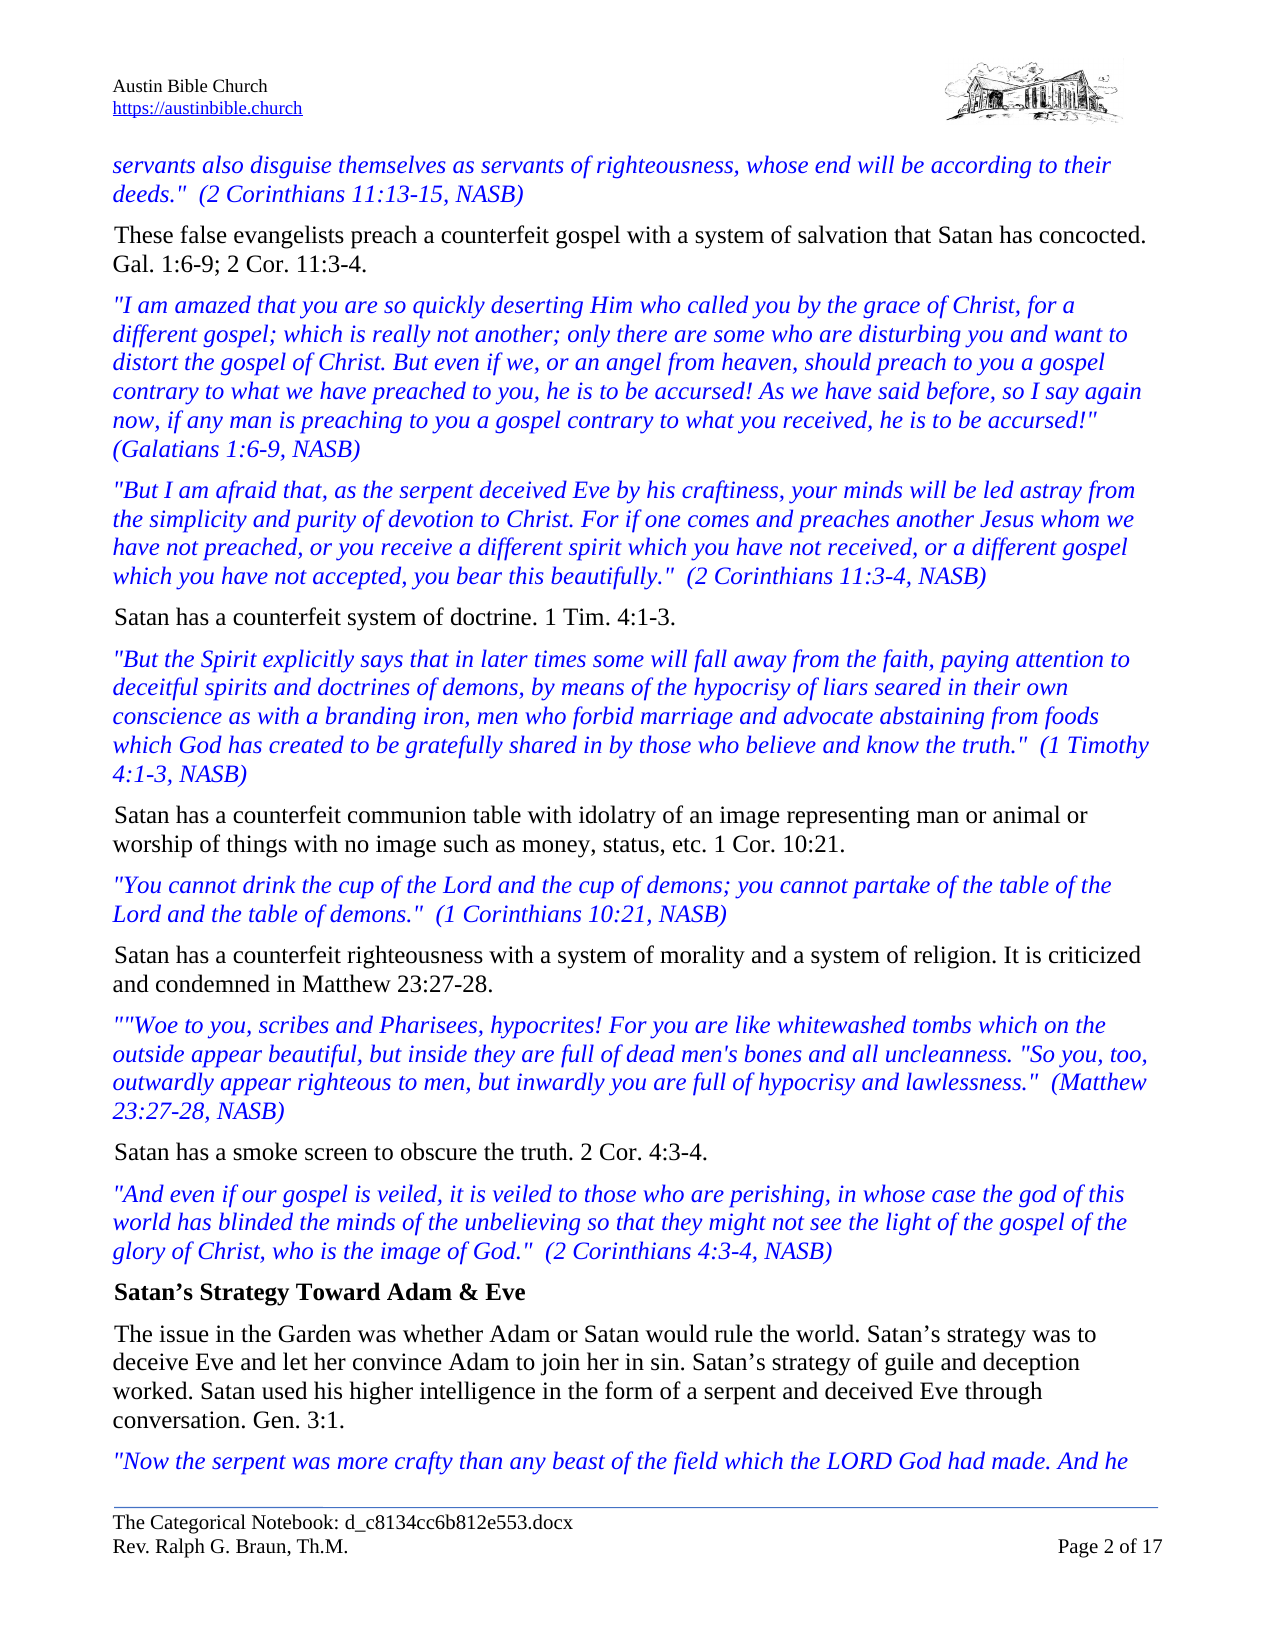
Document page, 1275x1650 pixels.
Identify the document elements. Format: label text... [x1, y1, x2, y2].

text Satan has a counterfeit communion table with idolatry of an image representing man or animal or worship of things with no image such as money, status, etc. 1 Cor. 10:21. [112, 800, 1162, 857]
text Satan’s Strategy Toward Adam & Eve [112, 1277, 1162, 1306]
text "And even if our gospel is veiled, it is veiled to those who are perishing, in whose case the god of this world has blinded the minds of the unbelieving so that they might not see the light of the gospel of the glory of Christ, who is the image of God." (2 Corinthians 4:3-4, NASB) [112, 1179, 1162, 1265]
text ""Woe to you, scribes and Pharisees, hypocrites! For you are like whitewashed tombs which on the outside appear beautiful, but inside they are full of dead men's bones and all uncleanness. "So you, too, outwardly appear righteous to men, but inwardly you are full of hypocrisy and lawlessness." (Matthew 23:27-28, NASB) [112, 1010, 1162, 1125]
text These false evangelists preach a counterfeit gospel with a system of salvation that Satan has concocted. Gal. 1:6-9; 2 Cor. 11:3-4. [112, 220, 1162, 277]
picture [944, 58, 1124, 125]
text The issue in the Garden was whether Adam or Satan would rule the world. Satan’s strategy was to deceive Eve and let her convince Adam to join her in sin. Satan’s strategy of guile and deception worked. Satan used his higher intelligence in the form of a serpent and deceived Eve through conversation. Gen. 3:1. [112, 1319, 1162, 1434]
text "But I am afraid that, as the serpent deceived Eve by his craftiness, your minds will be led astray from the simplicity and purity of devotion to Christ. For if one comes and preaches another Jesus whom we have not preached, or you receive a different spirit which you have not received, or a different gospel which you have not accepted, you bear this beautifully." (2 Corinthians 11:3-4, NASB) [112, 475, 1162, 590]
text Satan has a counterfeit system of doctrine. 1 Tim. 4:1-3. [112, 602, 1162, 631]
text "But the Spirit explicitly says that in later times some will fall away from the faith, paying attention to deceitful spirits and doctrines of demons, by means of the hypocrisy of liars seared in their own conscience as with a branding iron, men who forbid marriage and advocate abstaining from foods which God has created to be gratefully shared in by those who believe and know the truth." (1 Timothy 4:1-3, NASB) [112, 644, 1162, 787]
text Satan has a smoke screen to obscure the truth. 2 Cor. 4:3-4. [112, 1137, 1162, 1166]
text "You cannot drink the cup of the Lord and the cup of demons; you cannot partake of the table of the Lord and the table of demons." (1 Corinthians 10:21, NASB) [112, 870, 1162, 927]
text "I am amazed that you are so quickly deserting Him who called you by the grace of Christ, for a different gospel; which is really not another; only there are some who are disturbing you and want to distort the gospel of Christ. But even if we, or an angel from heaven, should preach to you a gospel contrary to what we have preached to you, he is to be accursed! As we have said before, so I say again now, if any man is preaching to you a gospel contrary to what you received, he is to be accursed!" (Galatians 1:6-9, NASB) [112, 290, 1162, 462]
text Satan has a counterfeit righteousness with a system of morality and a system of religion. It is criticized and condemned in Matthew 23:27-28. [112, 940, 1162, 997]
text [112, 1446, 1162, 1475]
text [112, 150, 1162, 207]
